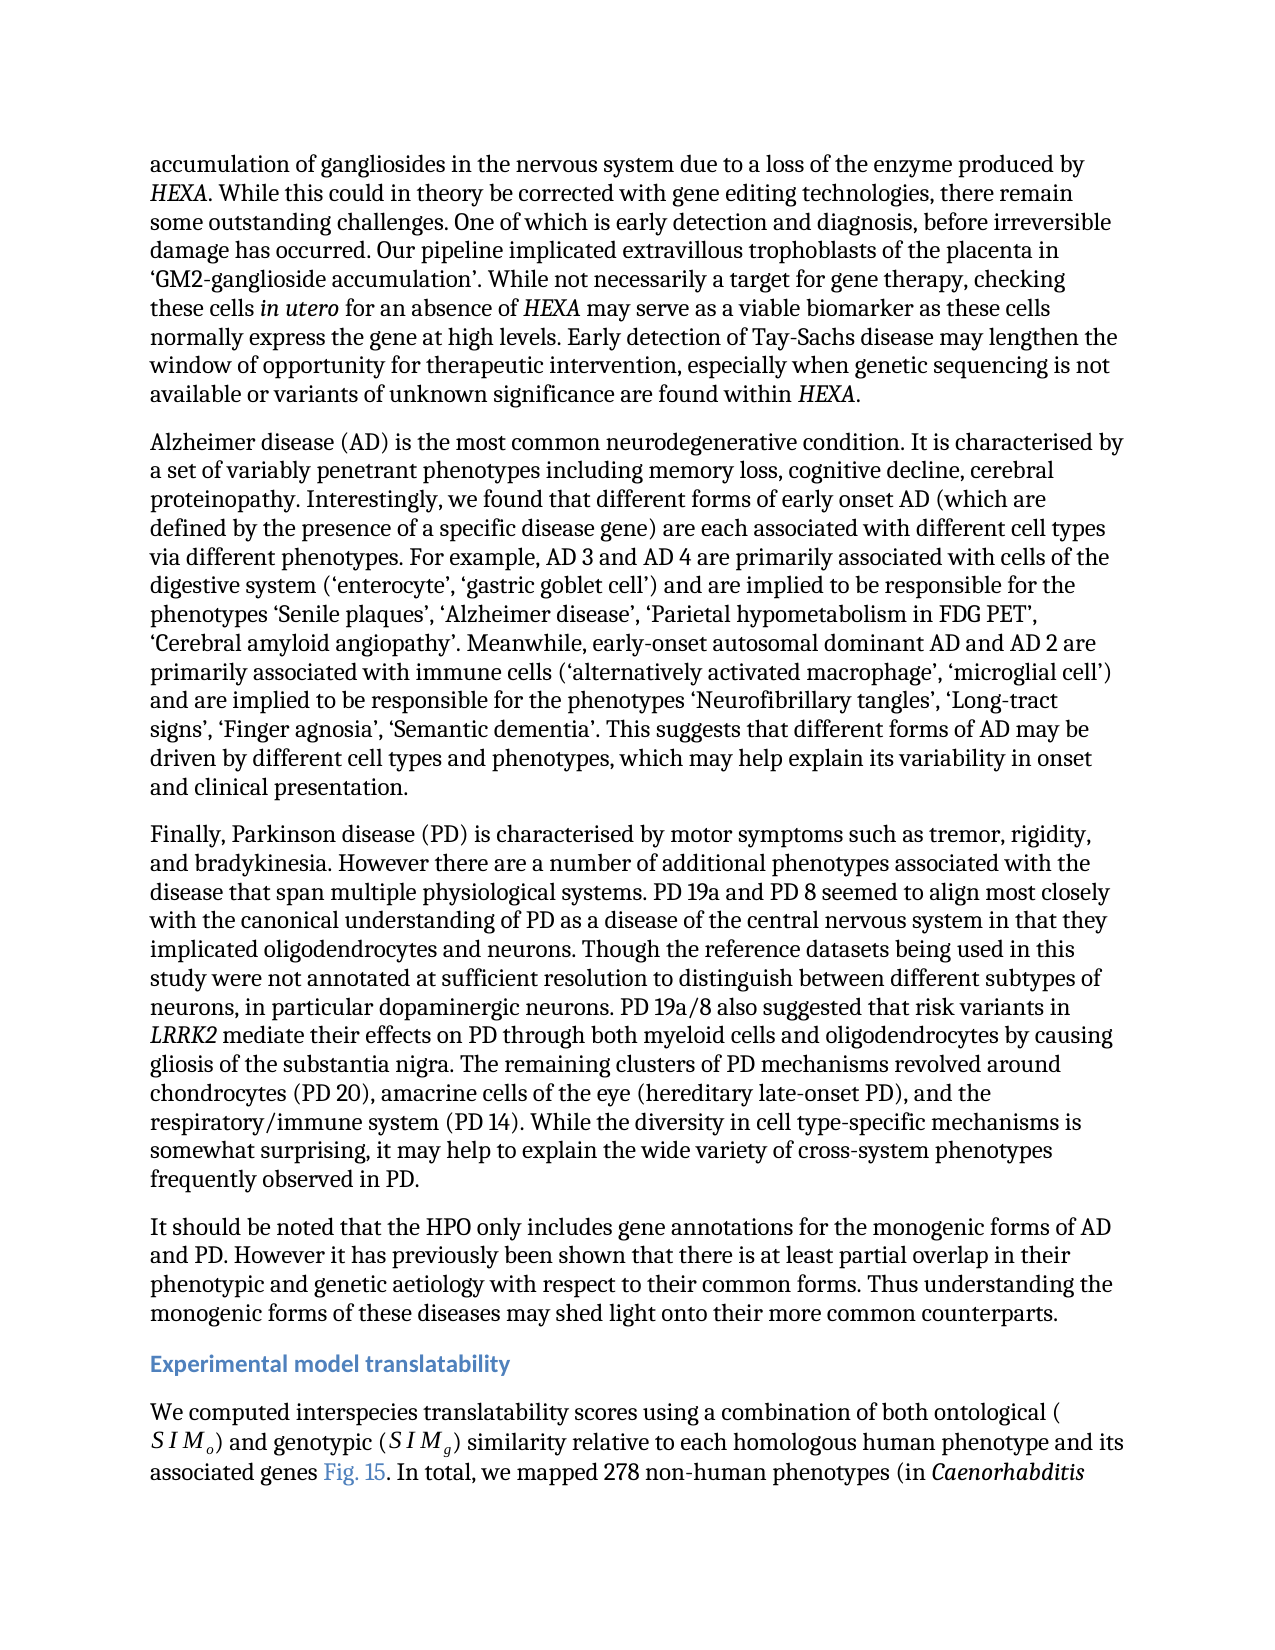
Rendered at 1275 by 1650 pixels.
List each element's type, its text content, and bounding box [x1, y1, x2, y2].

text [150, 1398, 1125, 1486]
text Finally, Parkinson disease (PD) is characterised by motor symptoms such as tremor, rigidity, and bradykinesia. However there are a number of additional phenotypes associated with the disease that span multiple physiological systems. PD 19a and PD 8 seemed to align most closely with the canonical understanding of PD as a disease of the central nervous system in that they implicated oligodendrocytes and neurons. Though the reference datasets being used in this study were not annotated at sufficient resolution to distinguish between different subtypes of neurons, in particular dopaminergic neurons. PD 19a/8 also suggested that risk variants in LRRK2 mediate their effects on PD through both myeloid cells and oligodendrocytes by causing gliosis of the substantia nigra. The remaining clusters of PD mechanisms revolved around chondrocytes (PD 20), amacrine cells of the eye (hereditary late-onset PD), and the respiratory/immune system (PD 14). While the diversity in cell type-specific mechanisms is somewhat surprising, it may help to explain the wide variety of cross-system phenotypes frequently observed in PD. [150, 820, 1125, 1194]
text Alzheimer disease (AD) is the most common neurodegenerative condition. It is characterised by a set of variably penetrant phenotypes including memory loss, cognitive decline, cerebral proteinopathy. Interestingly, we found that different forms of early onset AD (which are defined by the presence of a specific disease gene) are each associated with different cell types via different phenotypes. For example, AD 3 and AD 4 are primarily associated with cells of the digestive system (‘enterocyte’, ‘gastric goblet cell’) and are implied to be responsible for the phenotypes ‘Senile plaques’, ‘Alzheimer disease’, ‘Parietal hypometabolism in FDG PET’, ‘Cerebral amyloid angiopathy’. Meanwhile, early-onset autosomal dominant AD and AD 2 are primarily associated with immune cells (‘alternatively activated macrophage’, ‘microglial cell’) and are implied to be responsible for the phenotypes ‘Neurofibrillary tangles’, ‘Long-tract signs’, ‘Finger agnosia’, ‘Semantic dementia’. This suggests that different forms of AD may be driven by different cell types and phenotypes, which may help explain its variability in onset and clinical presentation. [150, 427, 1125, 801]
text It should be noted that the HPO only includes gene annotations for the monogenic forms of AD and PD. However it has previously been shown that there is at least partial overlap in their phenotypic and genetic aetiology with respect to their common forms. Thus understanding the monogenic forms of these diseases may shed light onto their more common counterparts. [150, 1212, 1125, 1327]
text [150, 150, 1125, 409]
subtitle Experimental model translatability [150, 1348, 1125, 1379]
